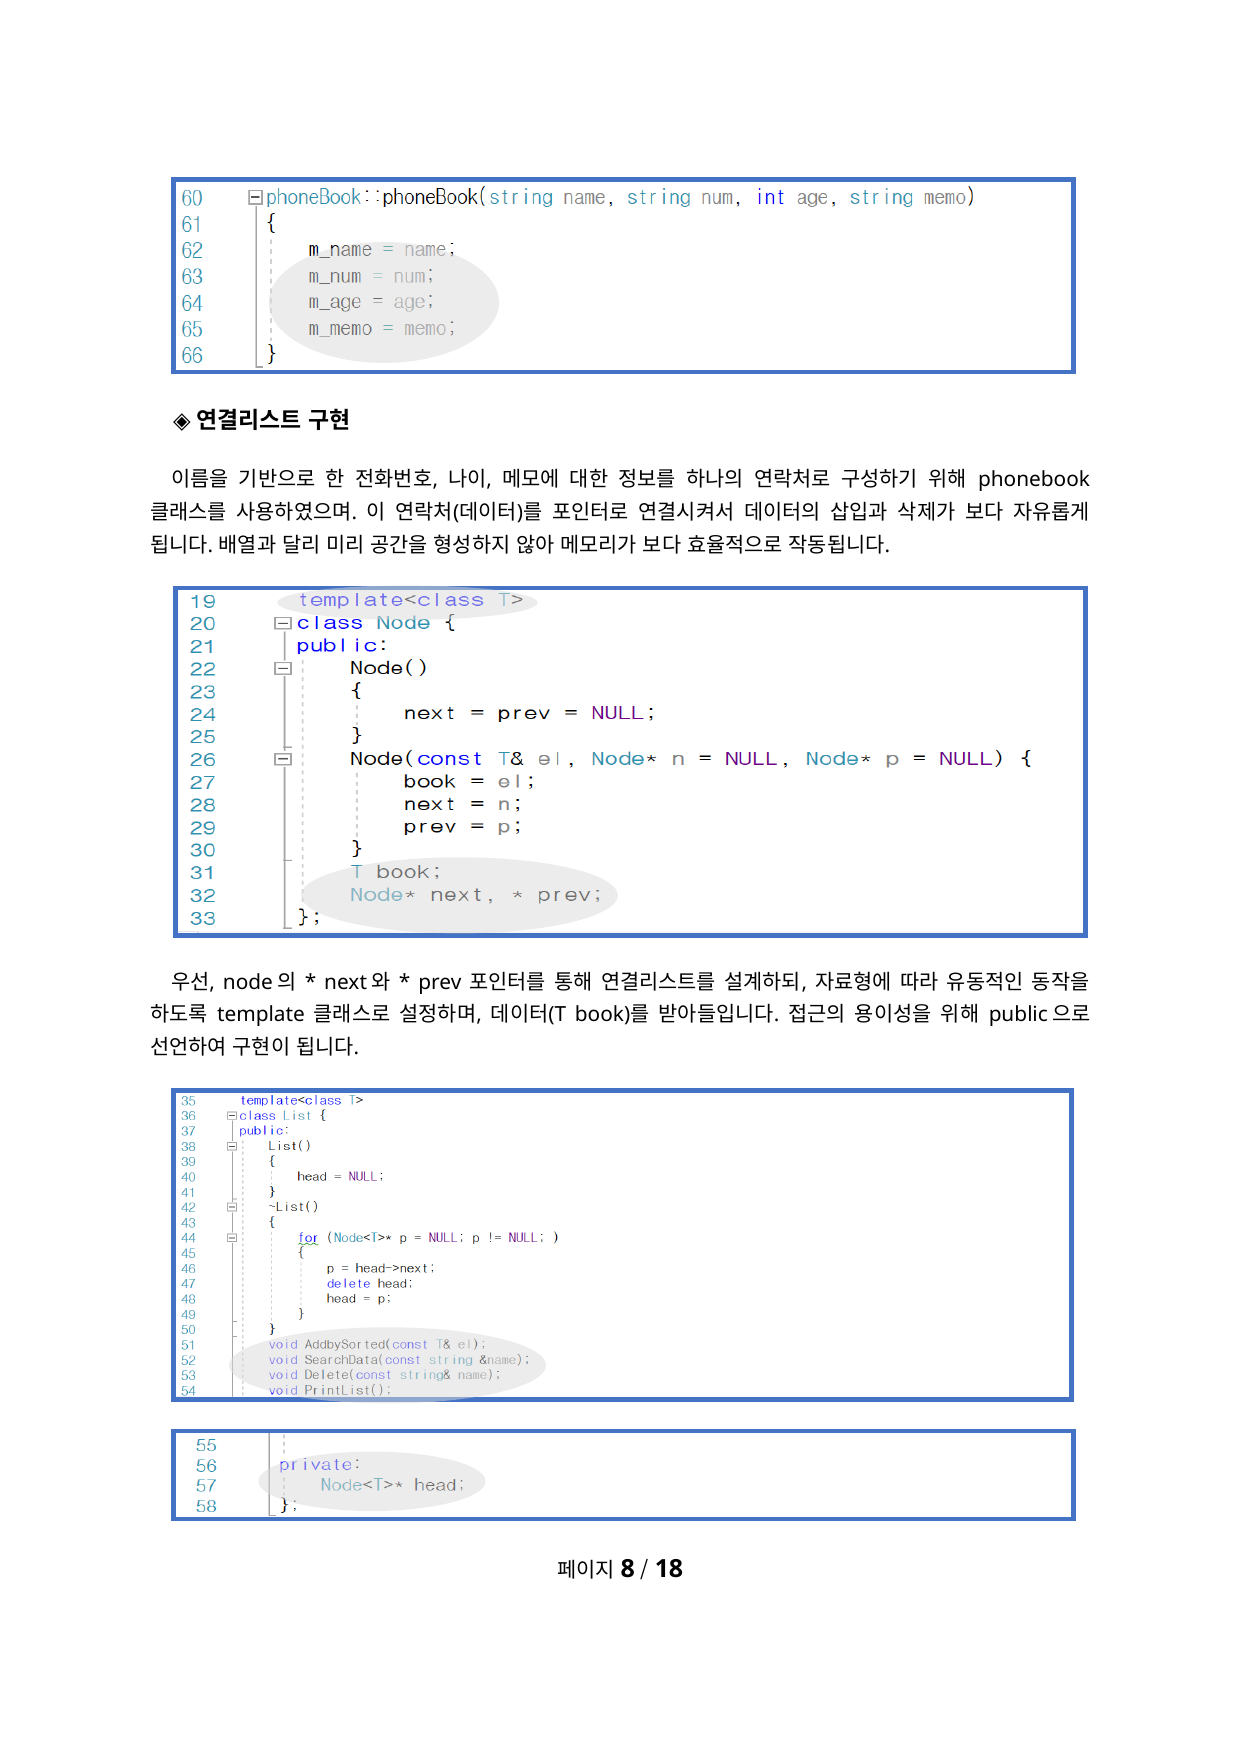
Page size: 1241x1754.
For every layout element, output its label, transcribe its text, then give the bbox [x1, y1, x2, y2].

picture [178, 590, 1083, 933]
picture [176, 1433, 1071, 1517]
text 우선, node의 * next와 * prev 포인터를 통해 연결리스트를 설계하되, 자료형에 따라 유동적인 동작을 하도록 template 클래스로 설정하며, 데이터(T book)를 받아들입니다. 접근의 용이성을 위해 public으로 선언하여 구현이 됩니다. [150, 965, 1090, 1061]
picture [176, 1093, 1069, 1397]
picture [176, 182, 1071, 370]
text 이름을 기반으로 한 전화번호, 나이, 메모에 대한 정보를 하나의 연락처로 구성하기 위해 phonebook 클래스를 사용하였으며. 이 연락처(데이터)를 포인터로 연결시켜서 데이터의 삽입과 삭제가 보다 자유롭게 됩니다. 배열과 달리 미리 공간을 형성하지 않아 메모리가 보다 효율적으로 작동됩니다. [150, 462, 1090, 558]
text ◈ 연결리스트 구현 [150, 402, 1090, 435]
